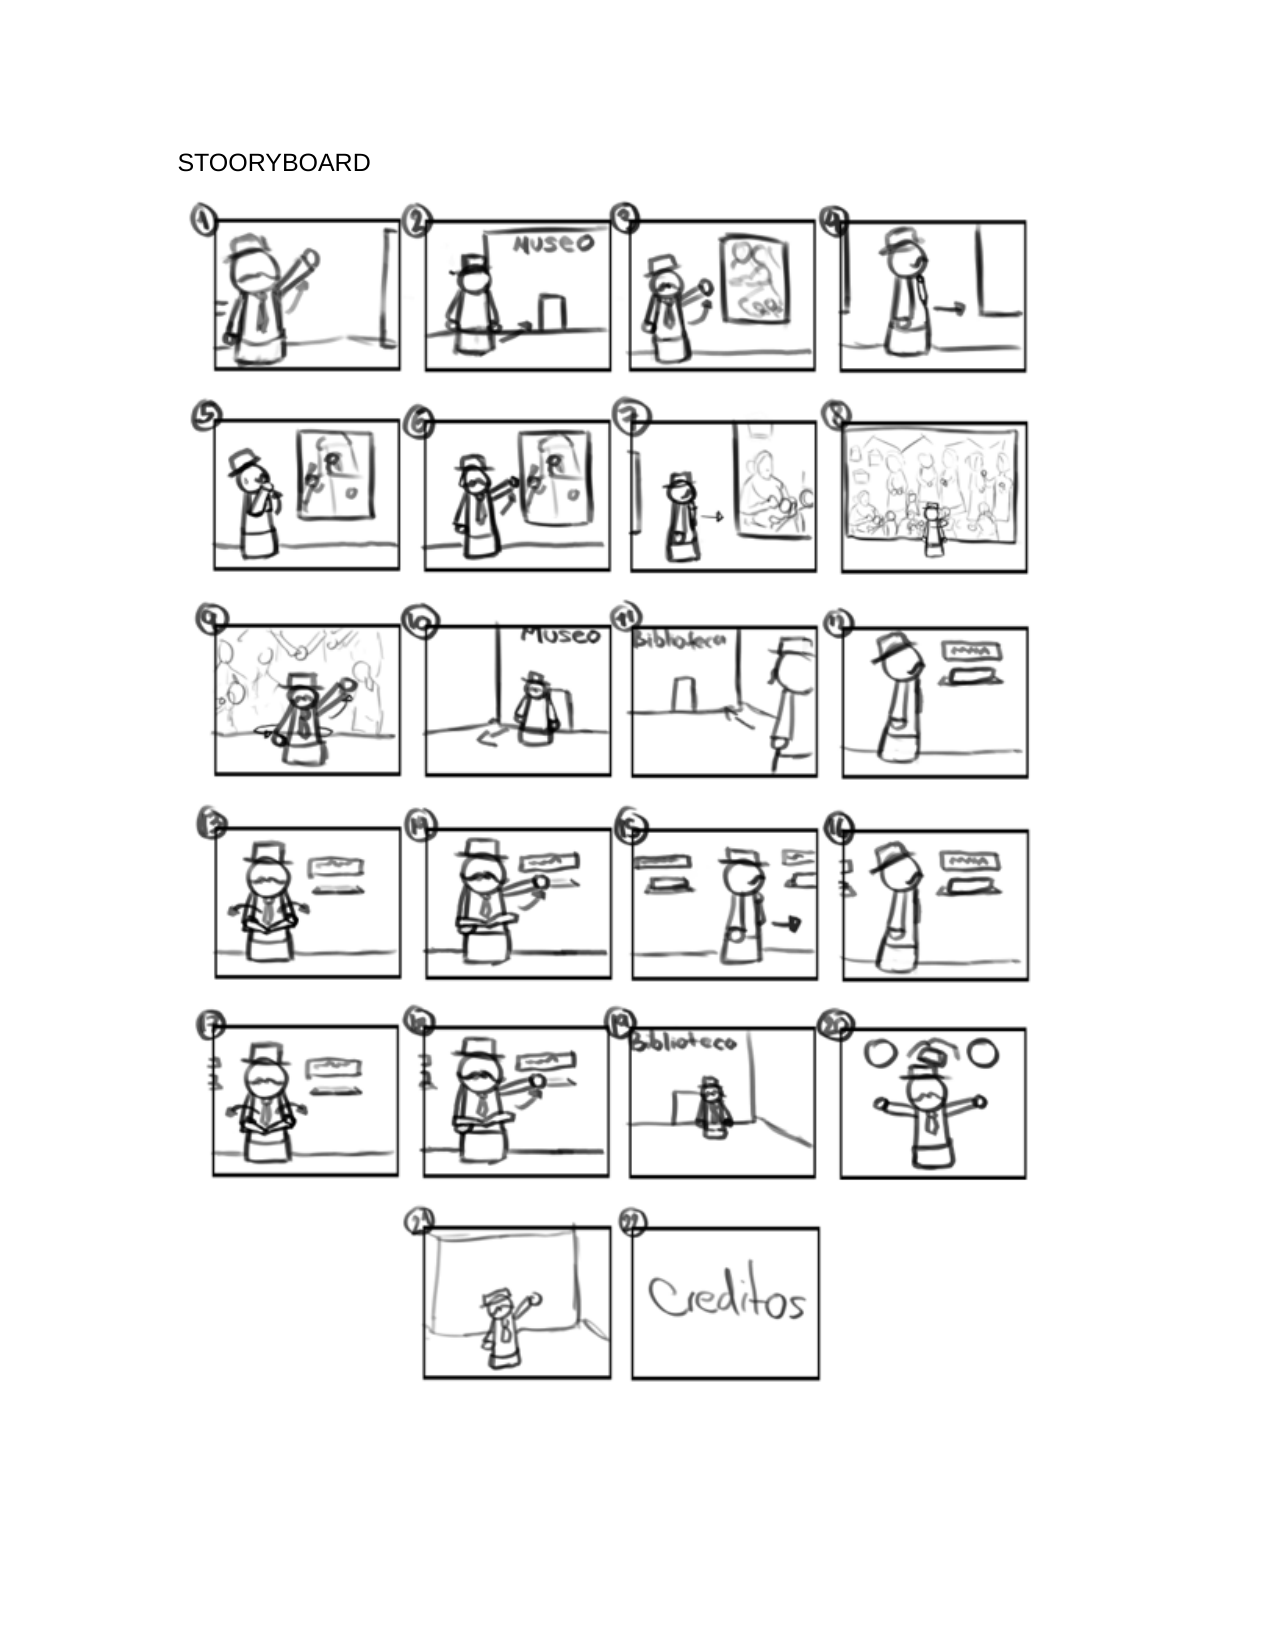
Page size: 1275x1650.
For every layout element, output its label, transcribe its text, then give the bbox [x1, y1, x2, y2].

text STOORYBOARD [177, 148, 1098, 176]
picture [177, 195, 1051, 1388]
